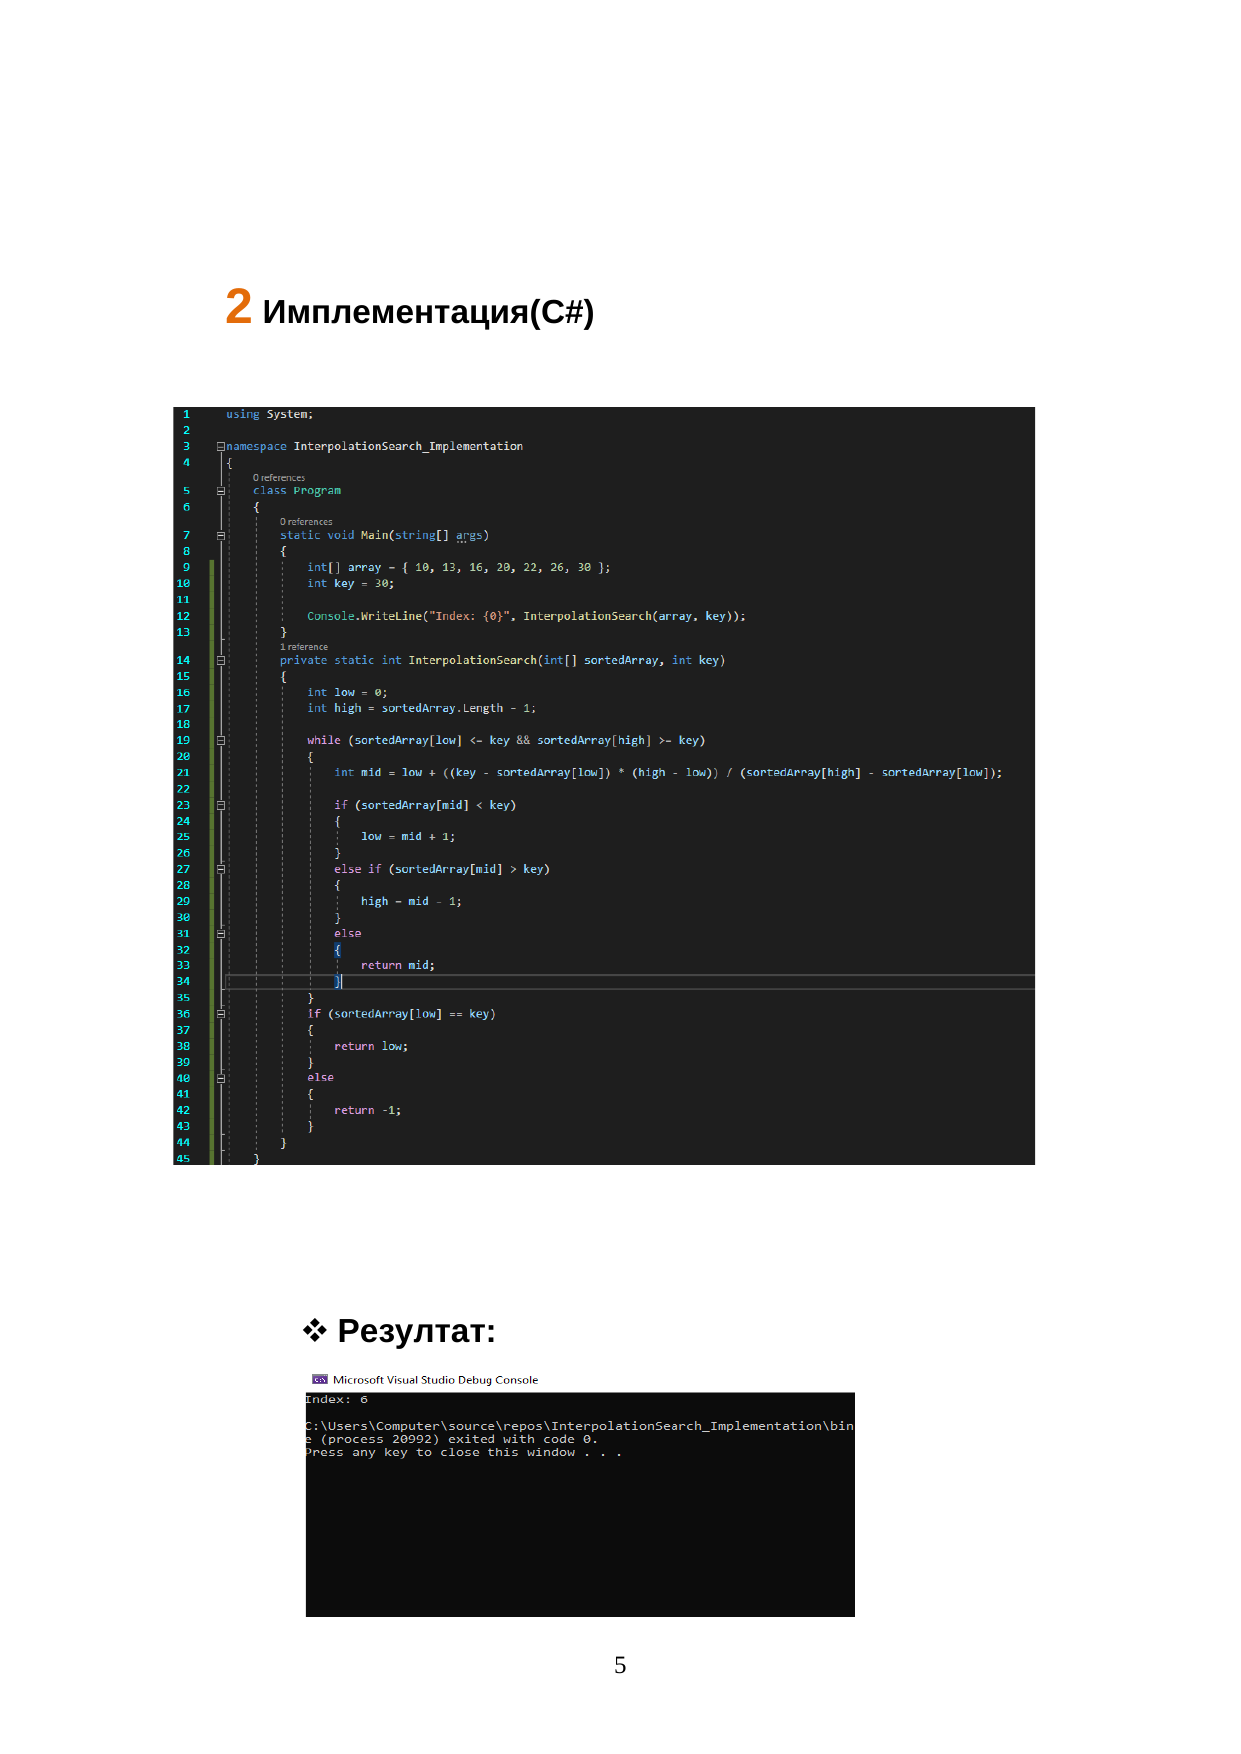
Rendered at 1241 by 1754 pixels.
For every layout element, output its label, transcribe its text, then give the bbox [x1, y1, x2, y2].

subtitle Имплементация(C#) [225, 277, 1053, 334]
picture [304, 1369, 855, 1617]
subtitle Резултат: [300, 1311, 1053, 1349]
picture [172, 407, 1035, 1164]
